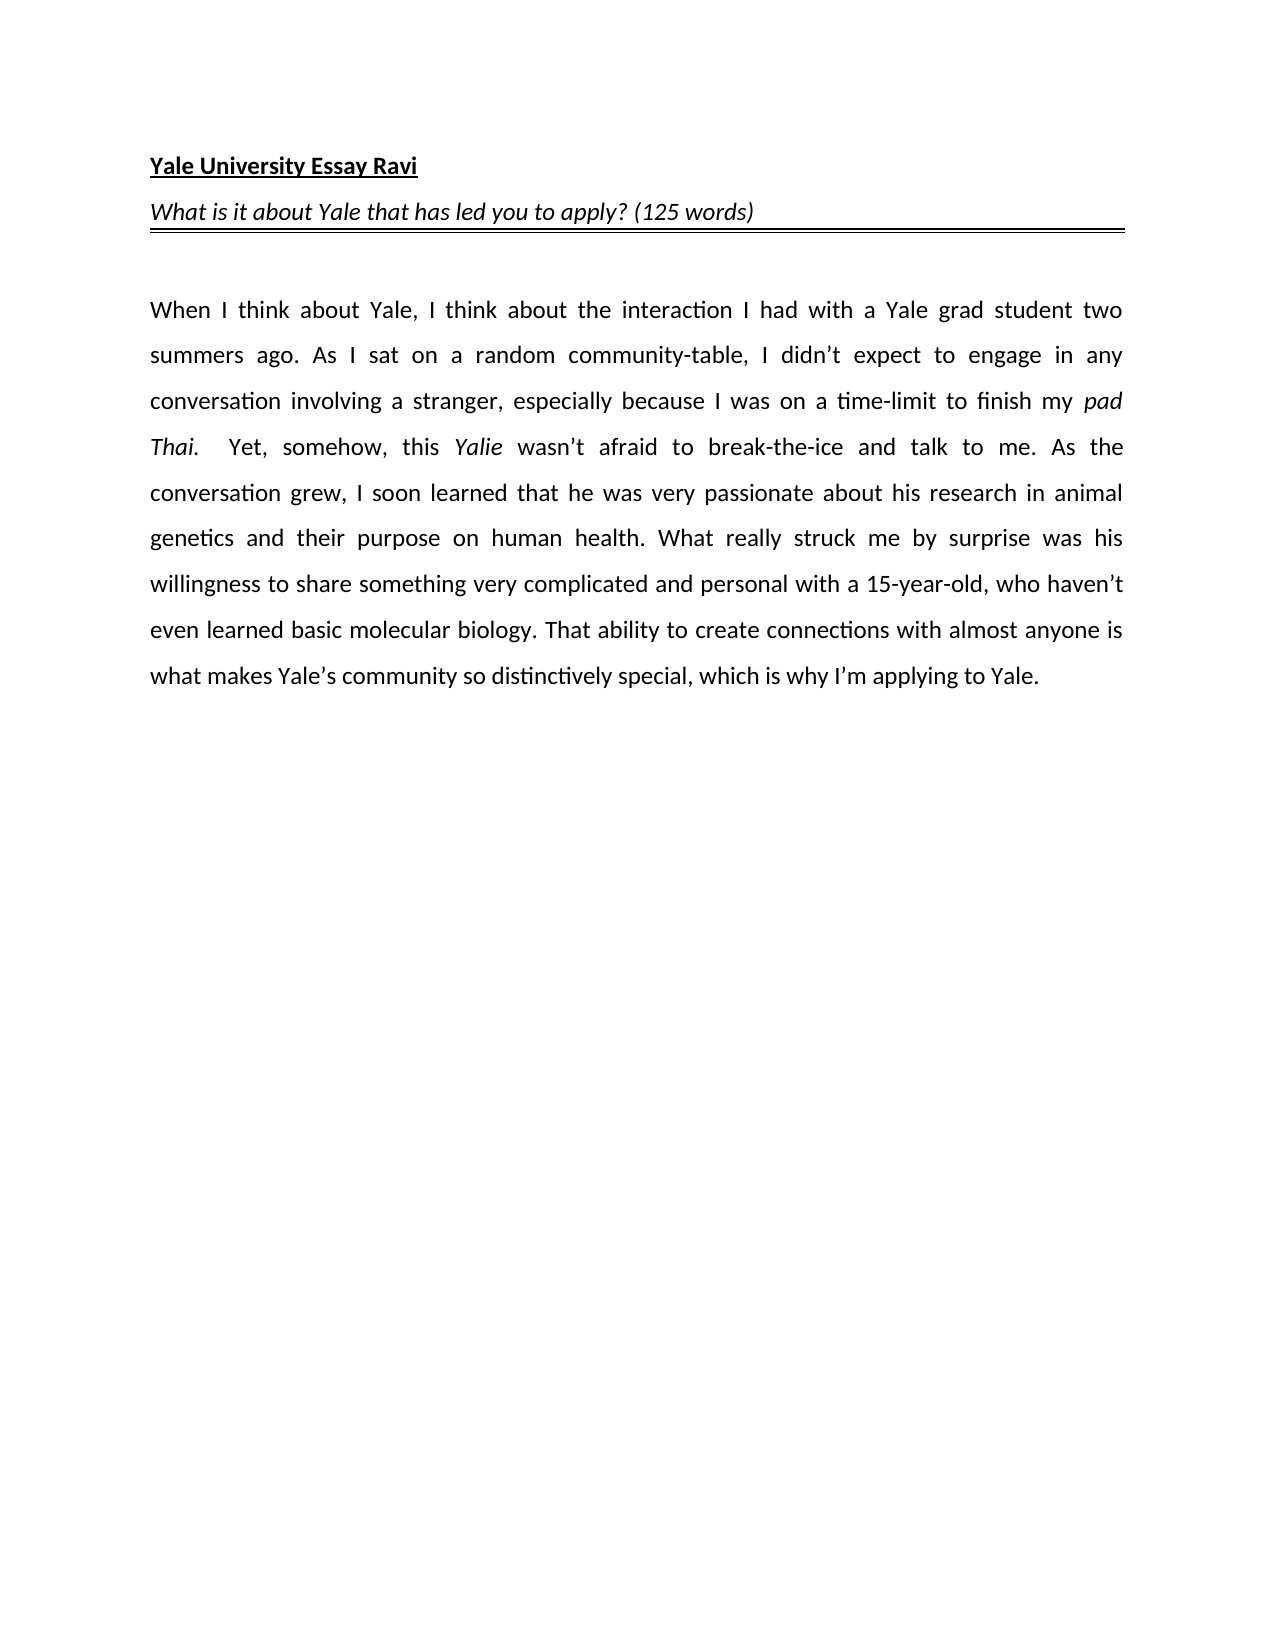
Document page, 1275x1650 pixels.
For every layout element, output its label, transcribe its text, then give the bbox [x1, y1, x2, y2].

text When I think about Yale, I think about the interaction I had with a Yale grad student two summers ago. As I sat on a random community-table, I didn’t expect to engage in any conversation involving a stranger, especially because I was on a time-limit to finish my pad Thai. Yet, somehow, this Yalie wasn’t afraid to break-the-ice and talk to me. As the conversation grew, I soon learned that he was very passionate about his research in animal genetics and their purpose on human health. What really struck me by surprise was his willingness to share something very complicated and personal with a 15-year-old, who haven’t even learned basic molecular biology. That ability to create connections with almost anyone is what makes Yale’s community so distinctively special, which is why I’m applying to Yale. [150, 294, 1125, 690]
text Yale University Essay Ravi [150, 150, 1125, 181]
text What is it about Yale that has led you to apply? (125 words) [150, 196, 1125, 228]
